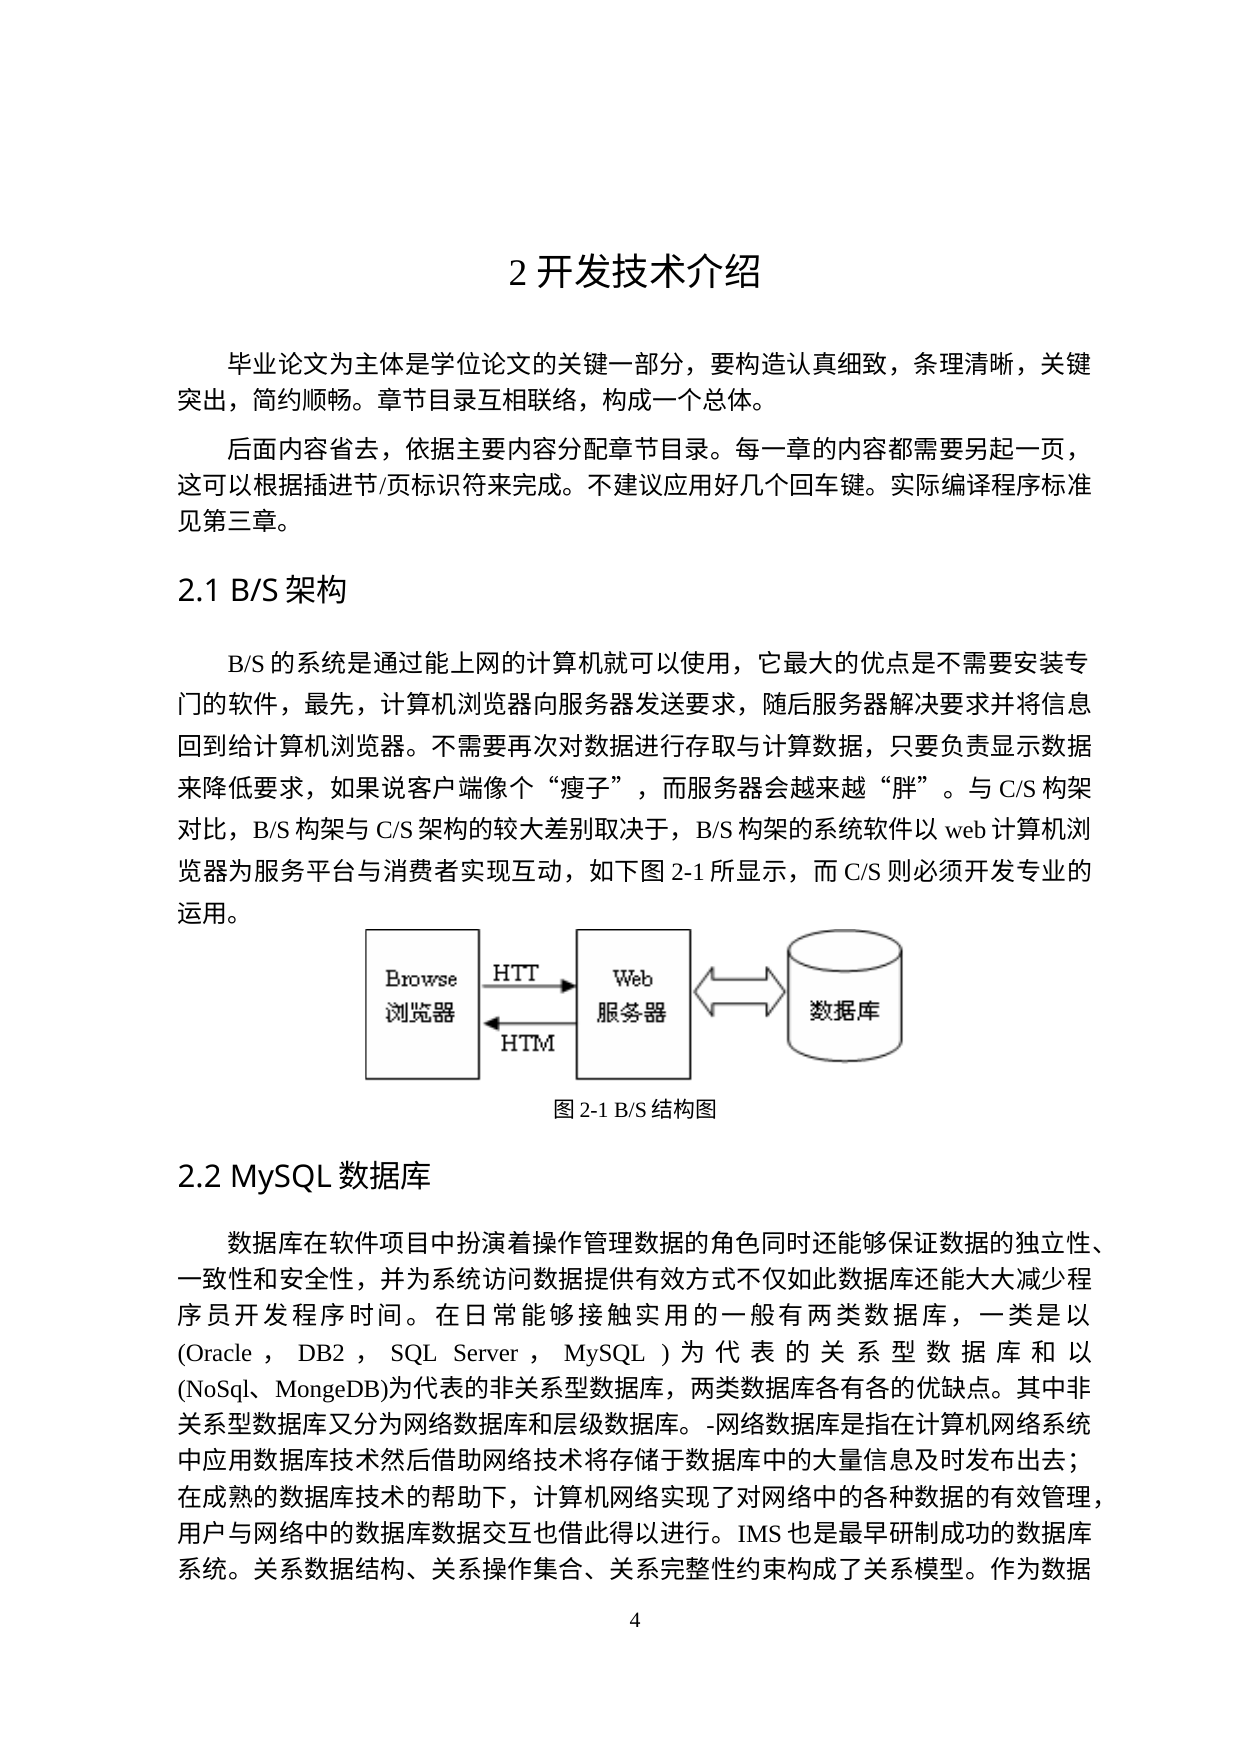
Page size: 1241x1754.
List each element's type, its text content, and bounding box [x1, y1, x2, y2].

text 毕业论文为主体是学位论文的关键一部分，要构造认真细致，条理清晰，关键突出，简约顺畅。章节目录互相联络，构成一个总体。 [177, 344, 1092, 417]
subtitle 2.1 B/S架构 [177, 565, 1092, 611]
text 后面内容省去，依据主要内容分配章节目录。每一章的内容都需要另起一页，这可以根据插进节/页标识符来完成。不建议应用好几个回车键。实际编译程序标准见第三章。 [177, 429, 1092, 538]
text 图2-1 B/S结构图 [177, 1082, 1092, 1124]
subtitle 2 开发技术介绍 [177, 242, 1092, 296]
subtitle 2.2 MySQL数据库 [177, 1151, 1092, 1196]
picture [365, 929, 905, 1082]
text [177, 1223, 1092, 1586]
text B/S的系统是通过能上网的计算机就可以使用，它最大的优点是不需要安装专门的软件，最先，计算机浏览器向服务器发送要求，随后服务器解决要求并将信息回到给计算机浏览器。不需要再次对数据进行存取与计算数据，只要负责显示数据来降低要求，如果说客户端像个“瘦子”，而服务器会越来越“胖”。与C/S构架对比，B/S构架与C/S架构的较大差别取决于，B/S构架的系统软件以web计算机浏览器为服务平台与消费者实现互动，如下图2-1所显示，而C/S则必须开发专业的运用。 [177, 638, 1092, 929]
